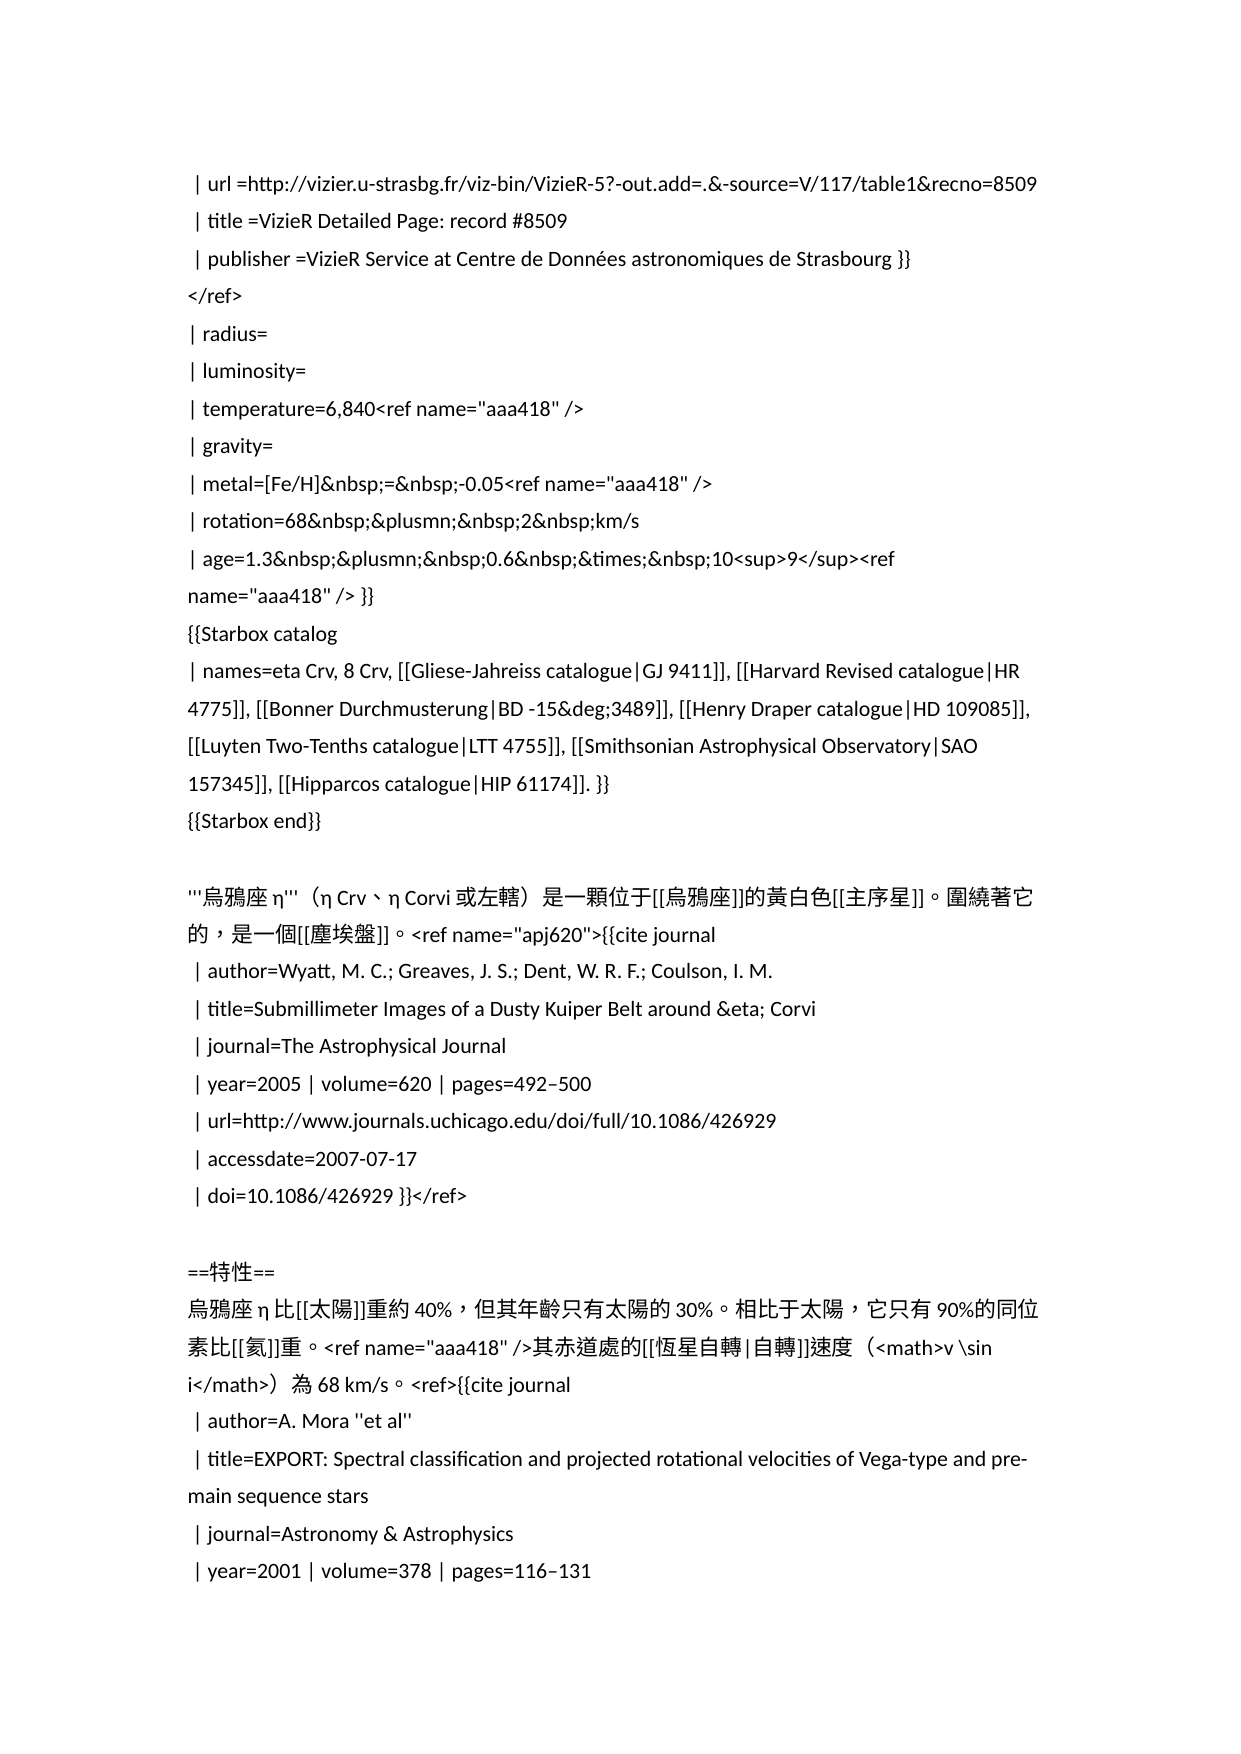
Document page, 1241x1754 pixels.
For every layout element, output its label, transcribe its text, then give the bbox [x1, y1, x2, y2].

text | title =VizieR Detailed Page: record #8509 [187, 202, 1053, 239]
text ==特性== [187, 1252, 1053, 1289]
text | age=1.3&nbsp;&plusmn;&nbsp;0.6&nbsp;&times;&nbsp;10<sup>9</sup><ref name="aaa418" /> }} [187, 539, 1053, 614]
text | gravity= [187, 427, 1053, 464]
text | publisher =VizieR Service at Centre de Données astronomiques de Strasbourg }} [187, 239, 1053, 277]
text | year=2005 | volume=620 | pages=492–500 [187, 1064, 1053, 1102]
text | rotation=68&nbsp;&plusmn;&nbsp;2&nbsp;km/s [187, 502, 1053, 539]
text | journal=The Astrophysical Journal [187, 1027, 1053, 1064]
text | doi=10.1086/426929 }}</ref> [187, 1177, 1053, 1214]
text | journal=Astronomy & Astrophysics [187, 1514, 1053, 1552]
text | url =http://vizier.u-strasbg.fr/viz-bin/VizieR-5?-out.add=.&-source=V/117/table1&recno=8509 [187, 164, 1053, 202]
text | radius= [187, 314, 1053, 352]
text </ref> [187, 277, 1053, 314]
text | names=eta Crv, 8 Crv, [[Gliese-Jahreiss catalogue|GJ 9411]], [[Harvard Revised catalogue|HR 4775]], [[Bonner Durchmusterung|BD -15&deg;3489]], [[Henry Draper catalogue|HD 109085]], [[Luyten Two-Tenths catalogue|LTT 4755]], [[Smithsonian Astrophysical Observatory|SAO 157345]], [[Hipparcos catalogue|HIP 61174]]. }} [187, 652, 1053, 802]
text {{Starbox end}} [187, 802, 1053, 839]
text | accessdate=2007-07-17 [187, 1139, 1053, 1177]
text | year=2001 | volume=378 | pages=116–131 [187, 1552, 1053, 1589]
text | metal=[Fe/H]&nbsp;=&nbsp;-0.05<ref name="aaa418" /> [187, 464, 1053, 502]
text | title=Submillimeter Images of a Dusty Kuiper Belt around &eta; Corvi [187, 989, 1053, 1027]
text | title=EXPORT: Spectral classification and projected rotational velocities of Vega-type and pre-main sequence stars [187, 1439, 1053, 1514]
text | luminosity= [187, 352, 1053, 389]
text | author=Wyatt, M. C.; Greaves, J. S.; Dent, W. R. F.; Coulson, I. M. [187, 952, 1053, 989]
text | temperature=6,840<ref name="aaa418" /> [187, 389, 1053, 427]
text | url=http://www.journals.uchicago.edu/doi/full/10.1086/426929 [187, 1102, 1053, 1139]
text 烏鴉座η比[[太陽]]重約40%，但其年齡只有太陽的30%。相比于太陽，它只有90%的同位素比[[氦]]重。<ref name="aaa418" />其赤道處的[[恆星自轉|自轉]]速度（<math>v \sin i</math>）為68 km/s。<ref>{{cite journal [187, 1289, 1053, 1402]
text | author=A. Mora ''et al'' [187, 1402, 1053, 1439]
text '''烏鴉座η'''（η Crv、η Corvi或左轄）是一顆位于[[烏鴉座]]的黃白色[[主序星]]。圍繞著它的，是一個[[塵埃盤]]。<ref name="apj620">{{cite journal [187, 877, 1053, 952]
text {{Starbox catalog [187, 614, 1053, 652]
